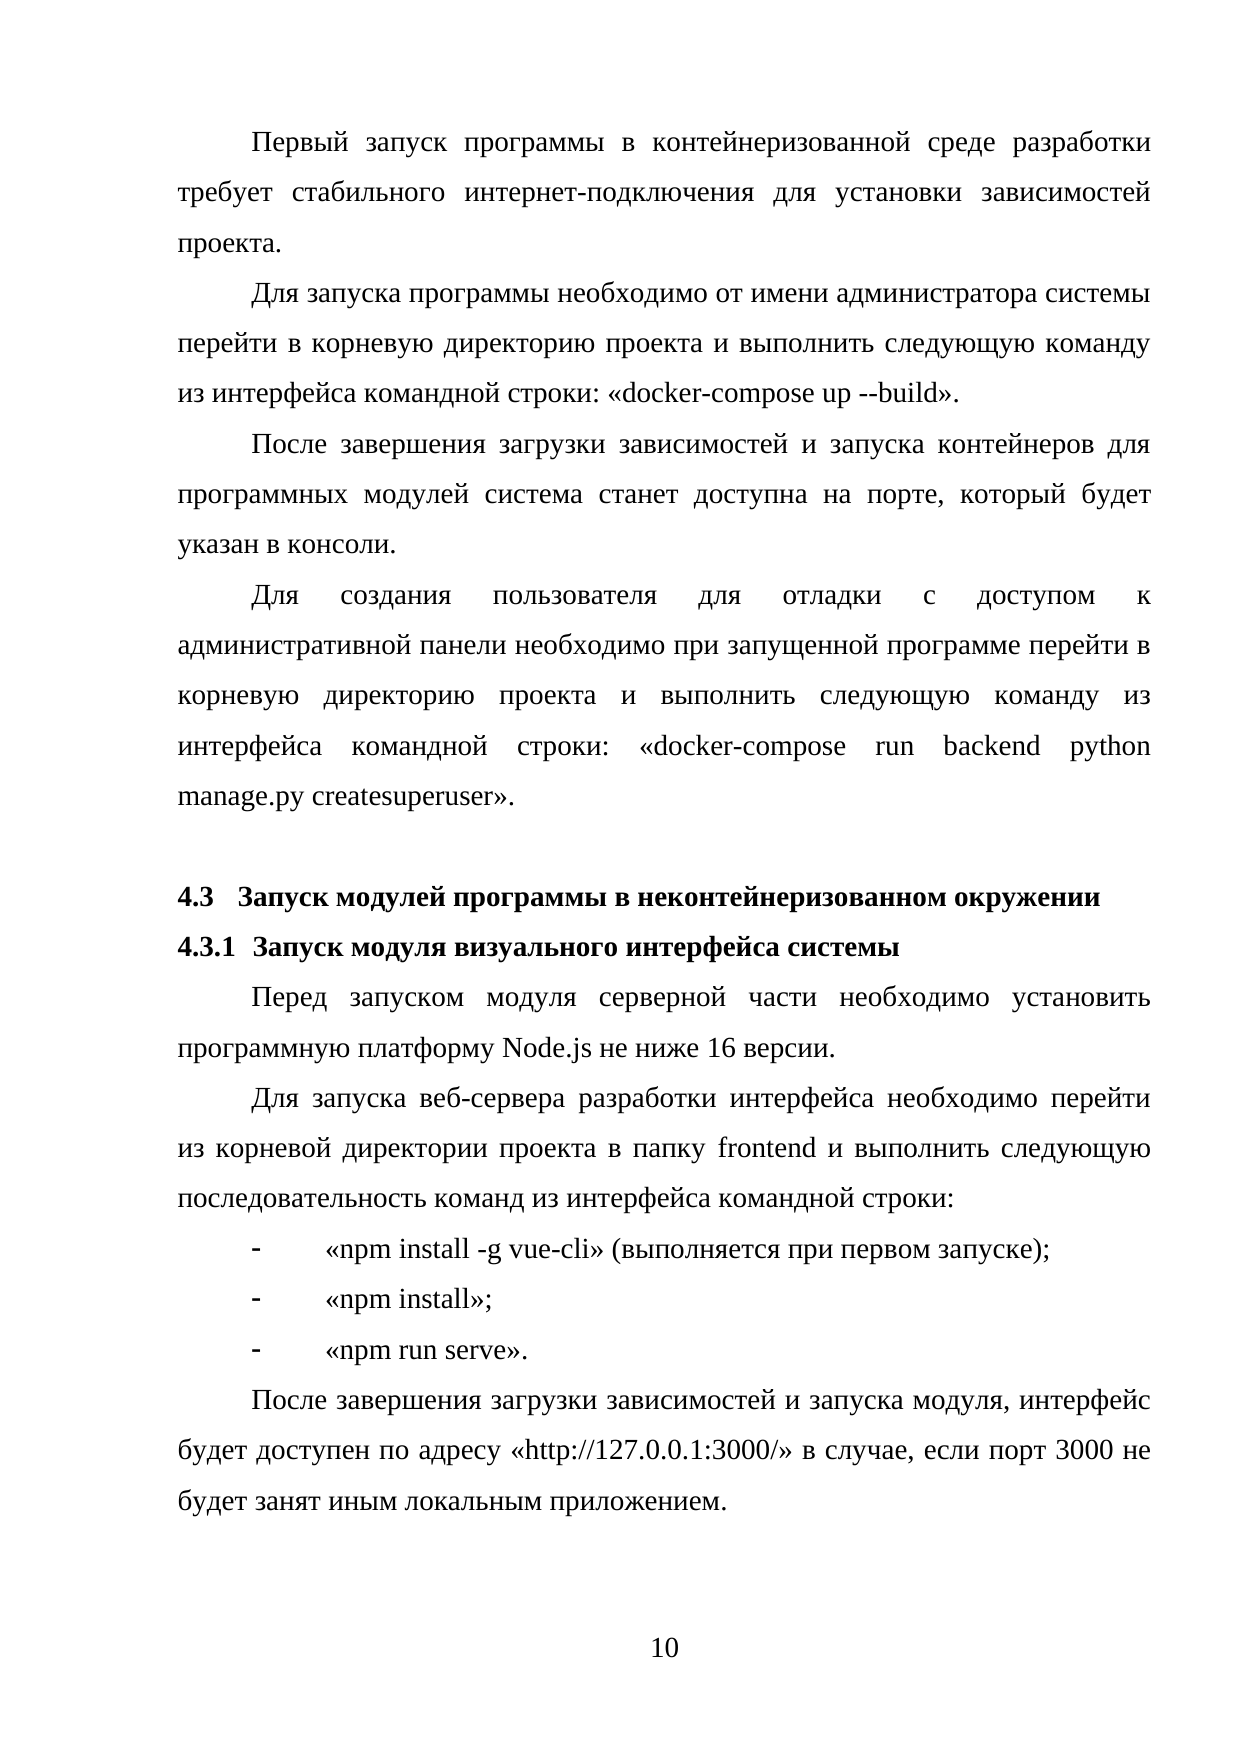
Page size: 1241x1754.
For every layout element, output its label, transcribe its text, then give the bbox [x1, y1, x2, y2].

text Перед запуском модуля серверной части необходимо установить программную платформу Node.js не ниже 16 версии. [177, 979, 1152, 1063]
text Для создания пользователя для отладки с доступом к административной панели необходимо при запущенной программе перейти в корневую директорию проекта и выполнить следующую команду из интерфейса командной строки: «docker-compose run backend python manage.py createsuperuser». [177, 577, 1152, 812]
list «npm install»; [177, 1281, 1152, 1315]
text После завершения загрузки зависимостей и запуска модуля, интерфейс будет доступен по адресу «http://127.0.0.1:3000/» в случае, если порт 3000 не будет занят иным локальным приложением. [177, 1382, 1152, 1516]
subtitle Запуск модулей программы в неконтейнеризованном окружении [177, 879, 1152, 912]
list «npm run serve». [177, 1332, 1152, 1365]
text После завершения загрузки зависимостей и запуска контейнеров для программных модулей система станет доступна на порте, который будет указан в консоли. [177, 426, 1152, 560]
text Для запуска программы необходимо от имени администратора системы перейти в корневую директорию проекта и выполнить следующую команду из интерфейса командной строки: «docker-compose up --build». [177, 275, 1152, 409]
subtitle Запуск модуля визуального интерфейса системы [177, 929, 1152, 963]
text Первый запуск программы в контейнеризованной среде разработки требует стабильного интернет-подключения для установки зависимостей проекта. [177, 124, 1152, 258]
list «npm install -g vue-cli» (выполняется при первом запуске); [177, 1231, 1152, 1264]
text Для запуска веб-сервера разработки интерфейса необходимо перейти из корневой директории проекта в папку frontend и выполнить следующую последовательность команд из интерфейса командной строки: [177, 1080, 1152, 1214]
